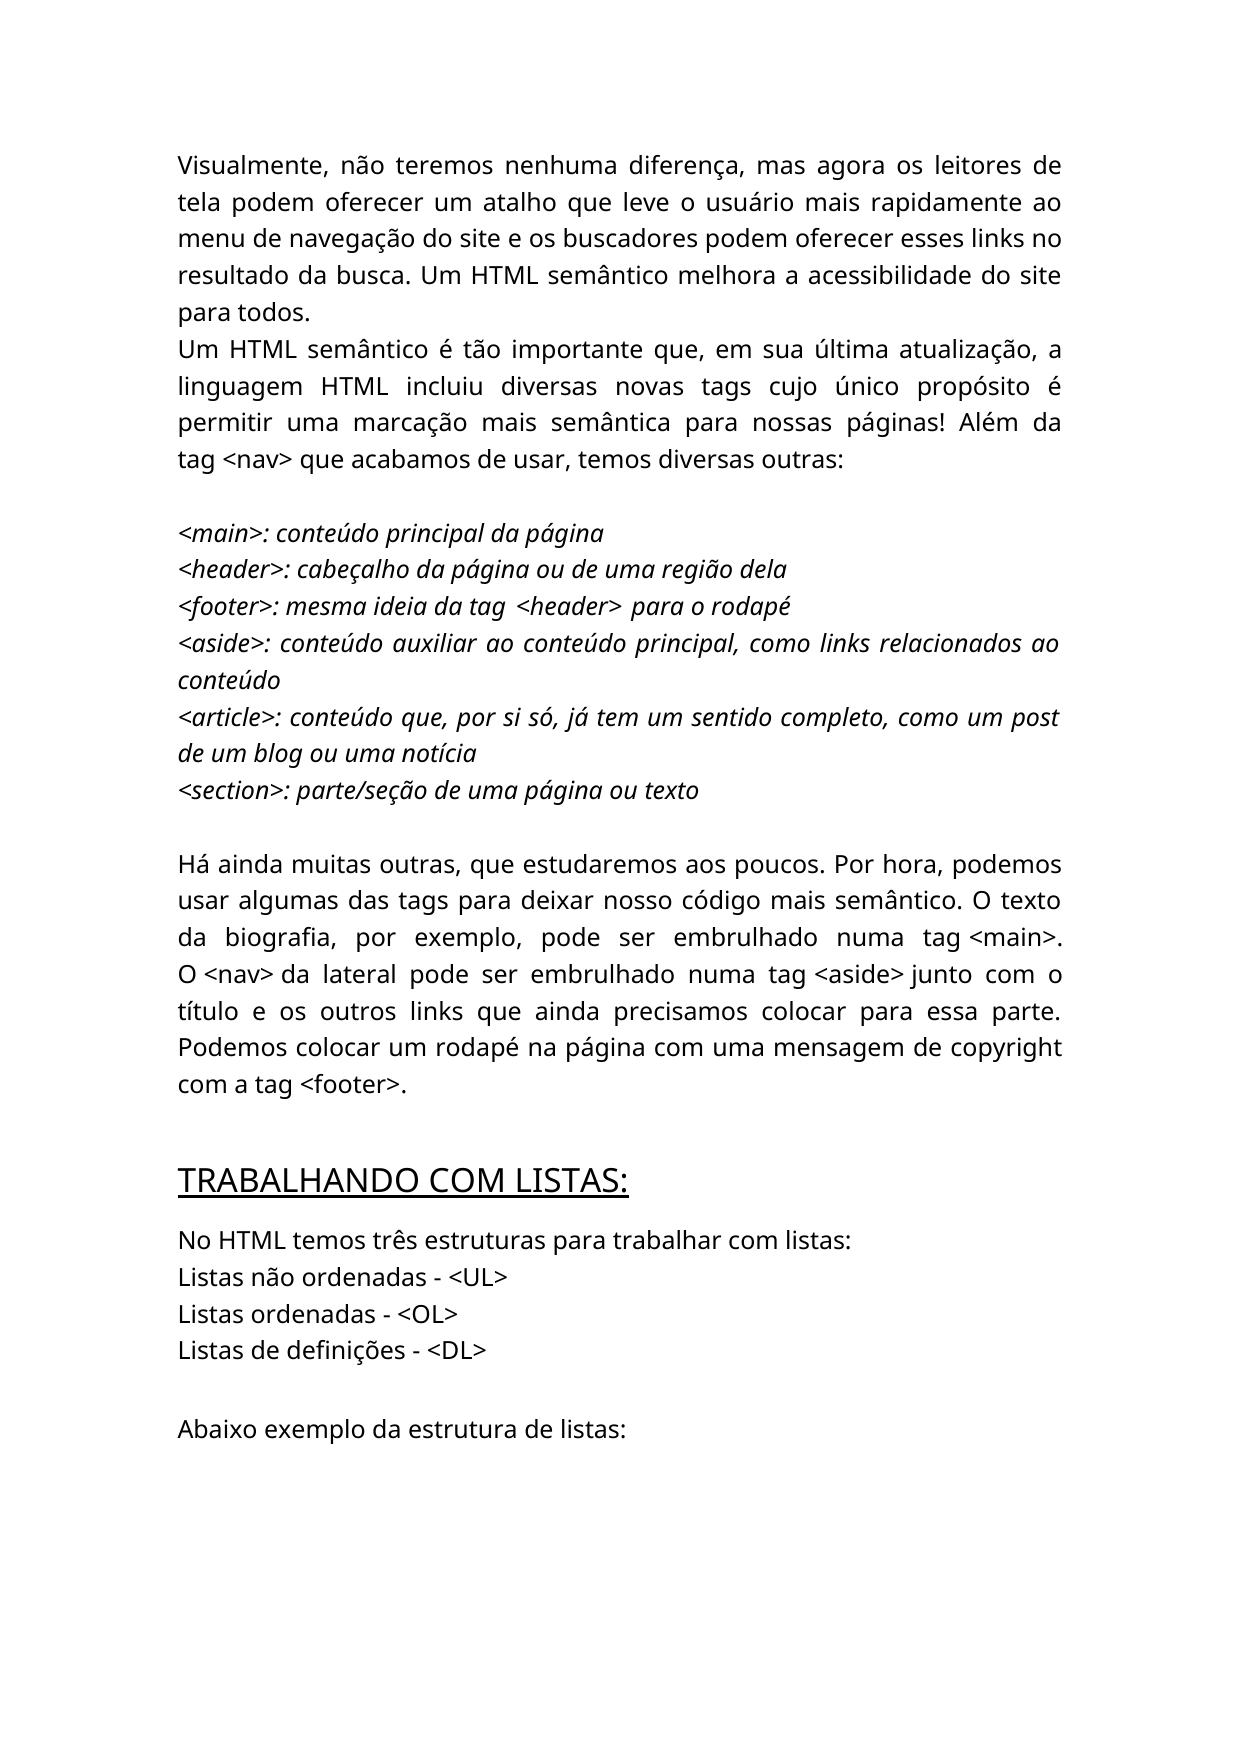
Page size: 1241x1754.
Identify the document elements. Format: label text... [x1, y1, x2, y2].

list <article>: conteúdo que, por si só, já tem um sentido completo, como um post de um blog ou uma notícia [177, 699, 1063, 770]
list <footer>: mesma ideia da tag <header> para o rodapé [177, 589, 1063, 623]
list Um HTML semântico é tão importante que, em sua última atualização, a linguagem HTML incluiu diversas novas tags cujo único propósito é permitir uma marcação mais semântica para nossas páginas! Além da tag <nav> que acabamos de usar, temos diversas outras: [177, 331, 1063, 476]
list Listas de definições - <DL> [177, 1333, 1063, 1367]
list Abaixo exemplo da estrutura de listas: [177, 1411, 1063, 1445]
list No HTML temos três estruturas para trabalhar com listas: [177, 1223, 1063, 1257]
list Há ainda muitas outras, que estudaremos aos poucos. Por hora, podemos usar algumas das tags para deixar nosso código mais semântico. O texto da biografia, por exemplo, pode ser embrulhado numa tag <main>. O <nav> da lateral pode ser embrulhado numa tag <aside> junto com o título e os outros links que ainda precisamos colocar para essa parte. Podemos colocar um rodapé na página com uma mensagem de copyright com a tag <footer>. [177, 846, 1063, 1101]
list <header>: cabeçalho da página ou de uma região dela [177, 552, 1063, 586]
list Listas ordenadas - <OL> [177, 1296, 1063, 1330]
list <main>: conteúdo principal da página [177, 515, 1063, 549]
list <aside>: conteúdo auxiliar ao conteúdo principal, como links relacionados ao conteúdo [177, 626, 1063, 696]
text TRABALHANDO COM LISTAS: [177, 1157, 1063, 1202]
list <section>: parte/seção de uma página ou texto [177, 773, 1063, 807]
list Visualmente, não teremos nenhuma diferença, mas agora os leitores de tela podem oferecer um atalho que leve o usuário mais rapidamente ao menu de navegação do site e os buscadores podem oferecer esses links no resultado da busca. Um HTML semântico melhora a acessibilidade do site para todos. [177, 148, 1063, 329]
list Listas não ordenadas - <UL> [177, 1259, 1063, 1293]
